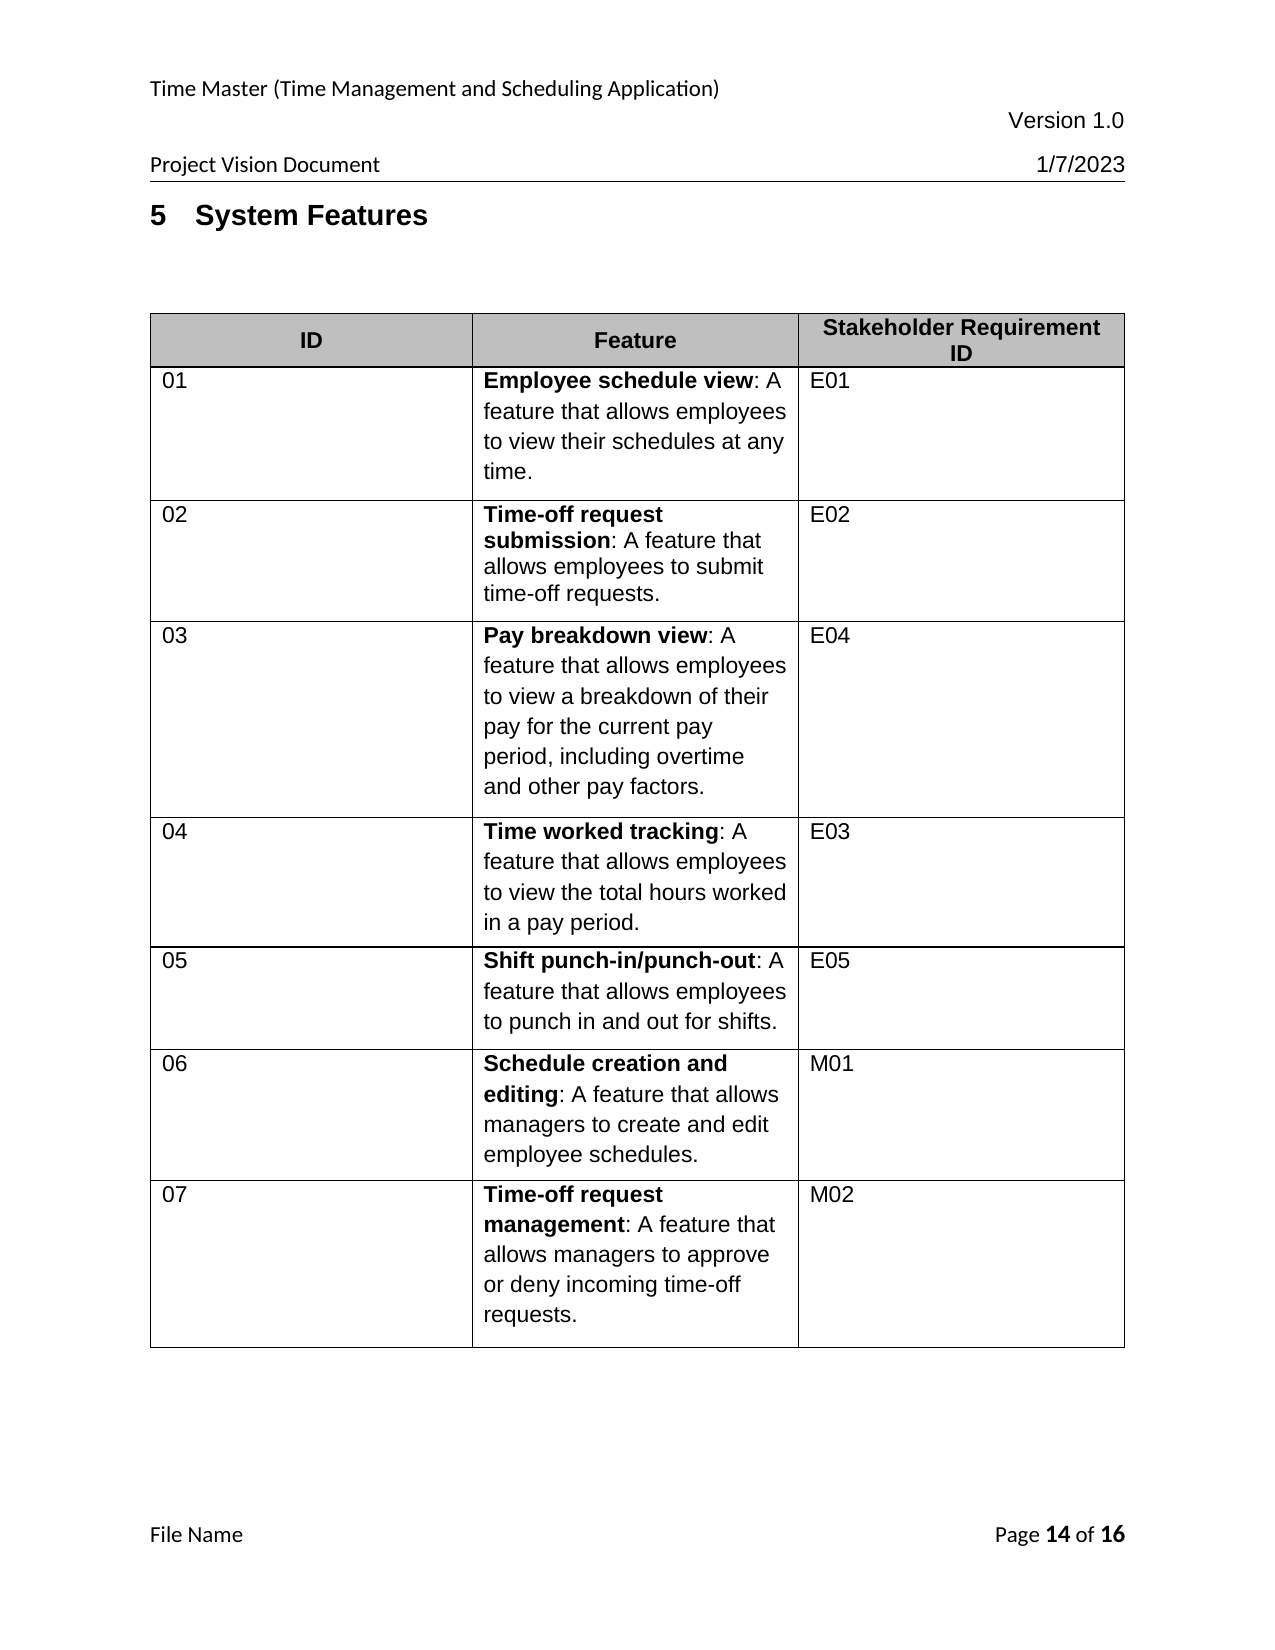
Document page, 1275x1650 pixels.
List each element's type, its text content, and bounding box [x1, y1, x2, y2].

table_header Feature [473, 314, 798, 366]
table_cell E04 [799, 622, 1124, 817]
table_cell M01 [799, 1050, 1124, 1179]
table_cell 02 [151, 501, 472, 621]
table_cell Time worked tracking: A feature that allows employees to view the total hours worked in a pay period. [473, 818, 798, 946]
table_cell Pay breakdown view: A feature that allows employees to view a breakdown of their pay for the current pay period, including overtime and other pay factors. [473, 622, 798, 817]
table_cell E03 [799, 818, 1124, 946]
subtitle System Features [150, 198, 1125, 232]
table_header Stakeholder Requirement ID [799, 314, 1124, 366]
table_cell 03 [151, 622, 472, 817]
table_cell E05 [799, 948, 1124, 1049]
table_cell 06 [151, 1050, 472, 1179]
table_cell 01 [151, 368, 472, 499]
table_header ID [151, 314, 472, 366]
table_cell Time-off request submission: A feature that allows employees to submit time-off requests. [473, 501, 798, 621]
table_cell Time-off request management: A feature that allows managers to approve or deny incoming time-off requests. [473, 1181, 798, 1347]
table_cell 04 [151, 818, 472, 946]
table_cell 07 [151, 1181, 472, 1347]
table_cell Schedule creation and editing: A feature that allows managers to create and edit employee schedules. [473, 1050, 798, 1179]
table_cell E02 [799, 501, 1124, 621]
table_cell E01 [799, 368, 1124, 499]
table_cell Employee schedule view: A feature that allows employees to view their schedules at any time. [473, 368, 798, 499]
table_cell Shift punch-in/punch-out: A feature that allows employees to punch in and out for shifts. [473, 948, 798, 1049]
table_cell M02 [799, 1181, 1124, 1347]
table_cell 05 [151, 948, 472, 1049]
